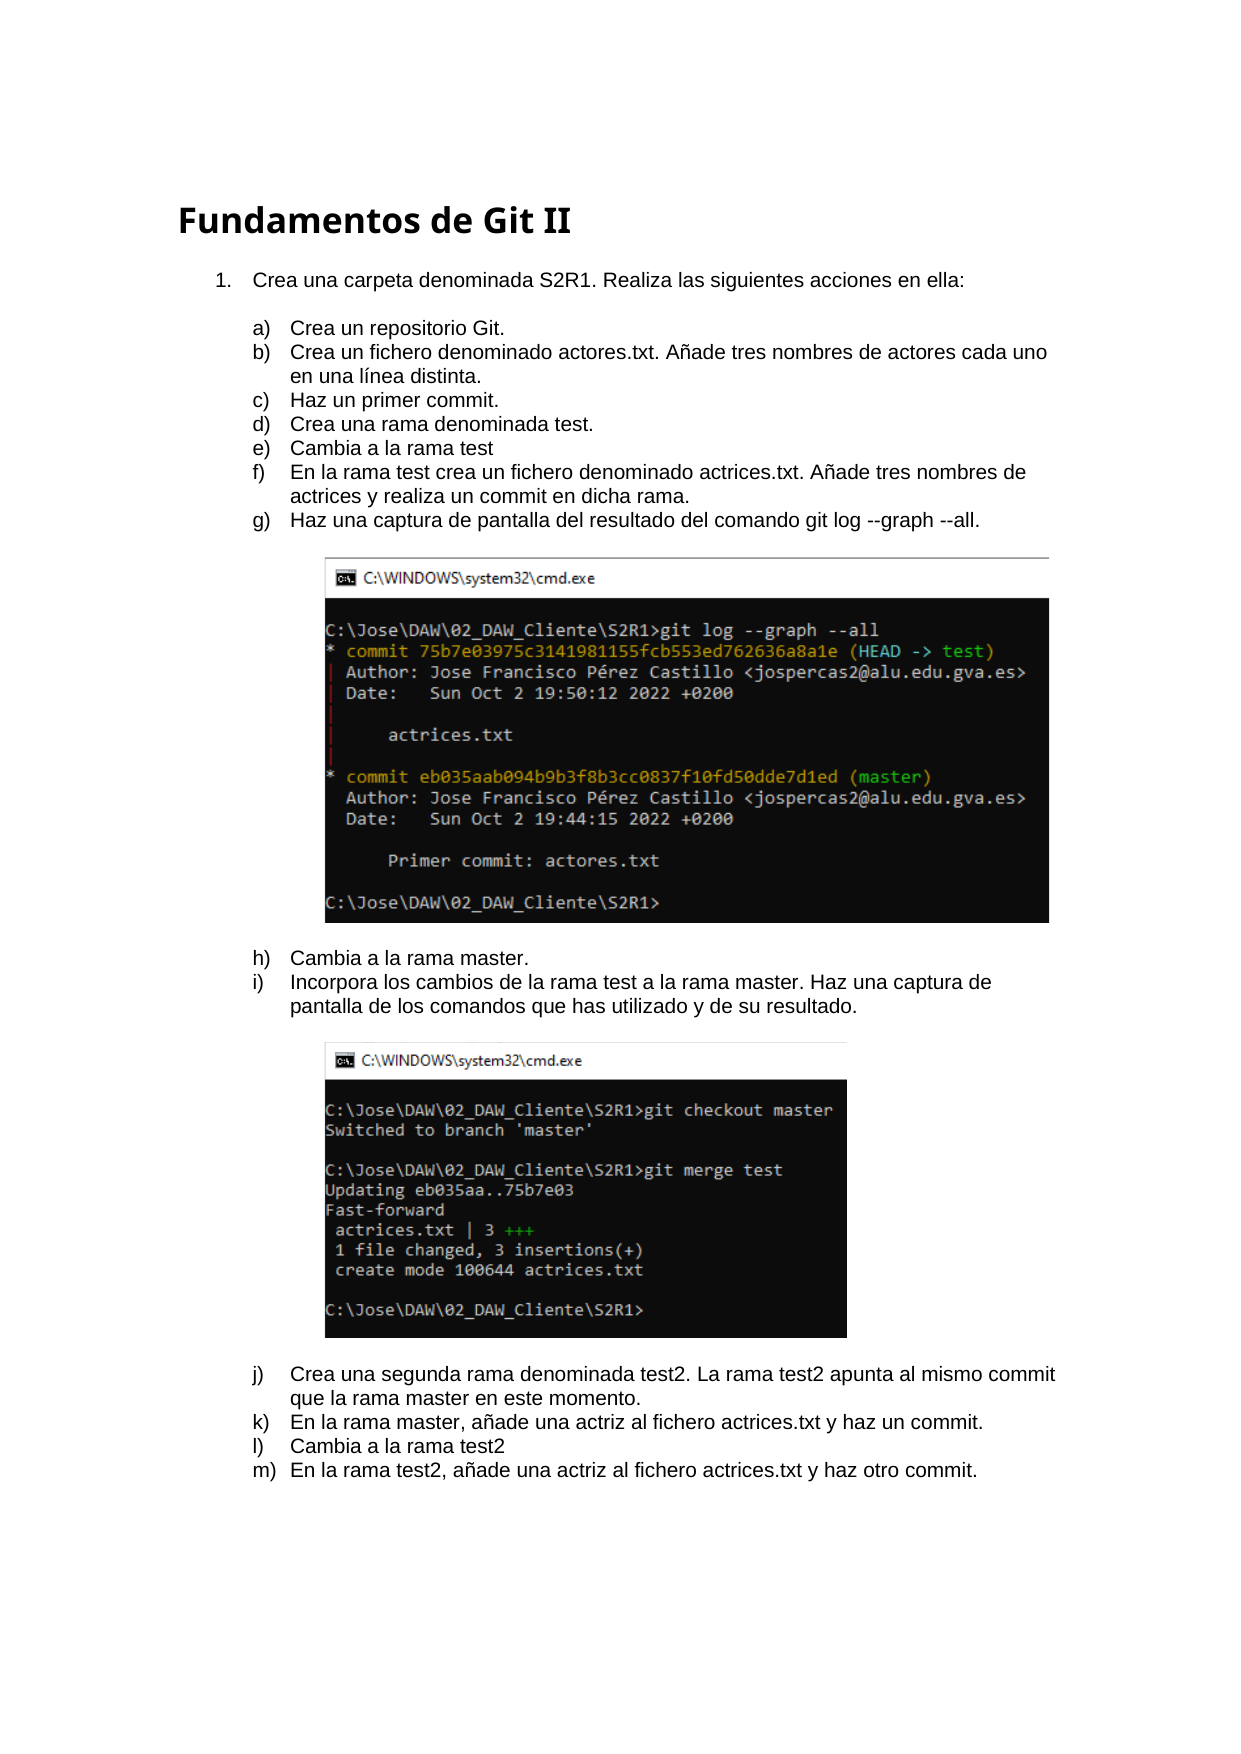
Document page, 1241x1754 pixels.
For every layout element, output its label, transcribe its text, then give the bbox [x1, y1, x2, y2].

list En la rama test2, añade una actriz al fichero actrices.txt y haz otro commit. [252, 1458, 1063, 1482]
list Crea una rama denominada test. [252, 412, 1063, 436]
text Fundamentos de Git II [177, 196, 1063, 244]
list Crea un repositorio Git. [252, 316, 1063, 340]
list Crea una carpeta denominada S2R1. Realiza las siguientes acciones en ella: [215, 268, 1063, 292]
list En la rama test crea un fichero denominado actrices.txt. Añade tres nombres de actrices y realiza un commit en dicha rama. [252, 460, 1063, 508]
list Haz una captura de pantalla del resultado del comando git log --graph --all. [252, 508, 1063, 532]
list Crea una segunda rama denominada test2. La rama test2 apunta al mismo commit que la rama master en este momento. [252, 1362, 1063, 1410]
picture [324, 555, 1050, 923]
list Haz un primer commit. [252, 388, 1063, 412]
picture [324, 1042, 847, 1338]
list Crea un fichero denominado actores.txt. Añade tres nombres de actores cada uno en una línea distinta. [252, 340, 1063, 388]
list Cambia a la rama test [252, 436, 1063, 460]
list Cambia a la rama test2 [252, 1434, 1063, 1458]
list Incorpora los cambios de la rama test a la rama master. Haz una captura de pantalla de los comandos que has utilizado y de su resultado. [252, 970, 1063, 1018]
list Cambia a la rama master. [252, 946, 1063, 970]
list En la rama master, añade una actriz al fichero actrices.txt y haz un commit. [252, 1410, 1063, 1434]
